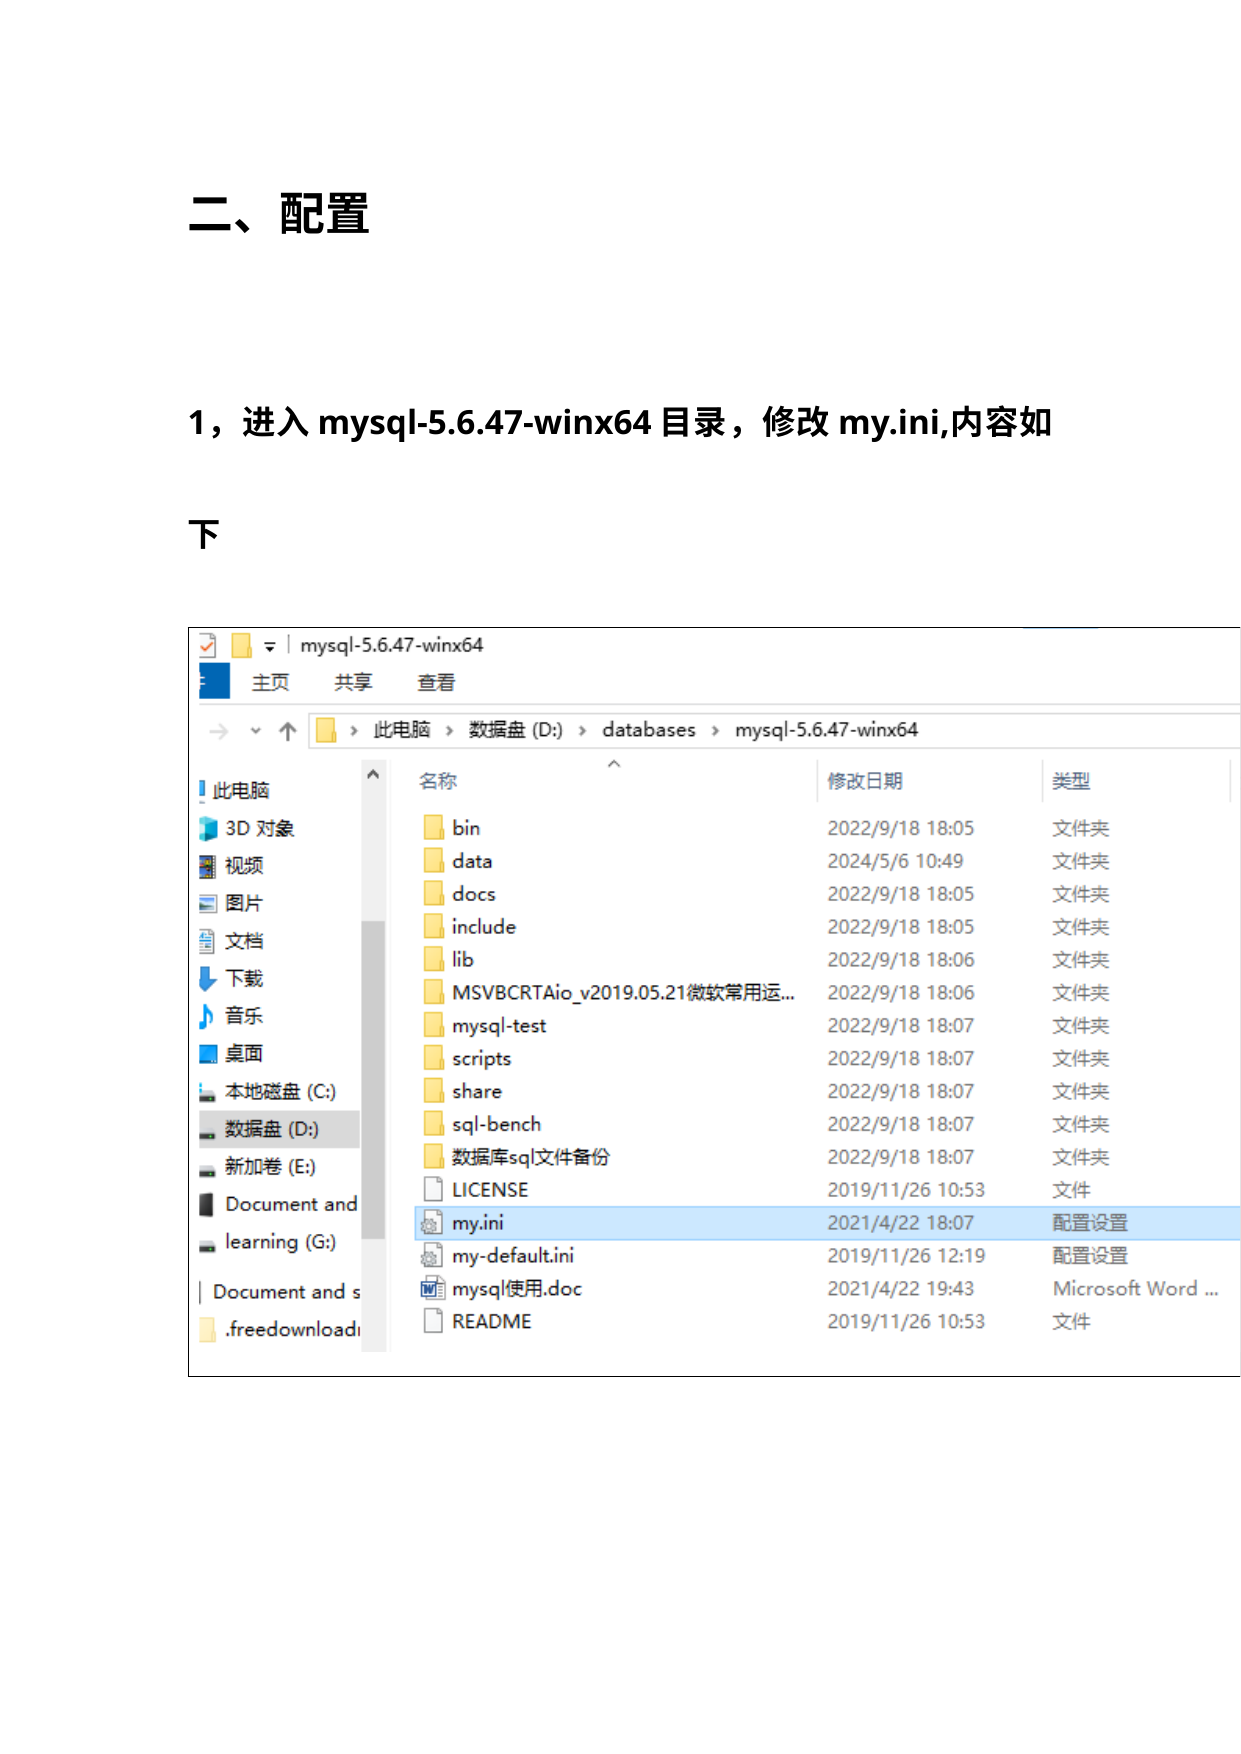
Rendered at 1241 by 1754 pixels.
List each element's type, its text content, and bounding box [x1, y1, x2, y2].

subtitle 二、配置 [187, 162, 1053, 259]
picture [199, 628, 1241, 1352]
subtitle 1，进入mysql-5.6.47-winx64目录，修改my.ini,内容如下 [187, 387, 1053, 565]
table_header [189, 628, 1240, 1376]
